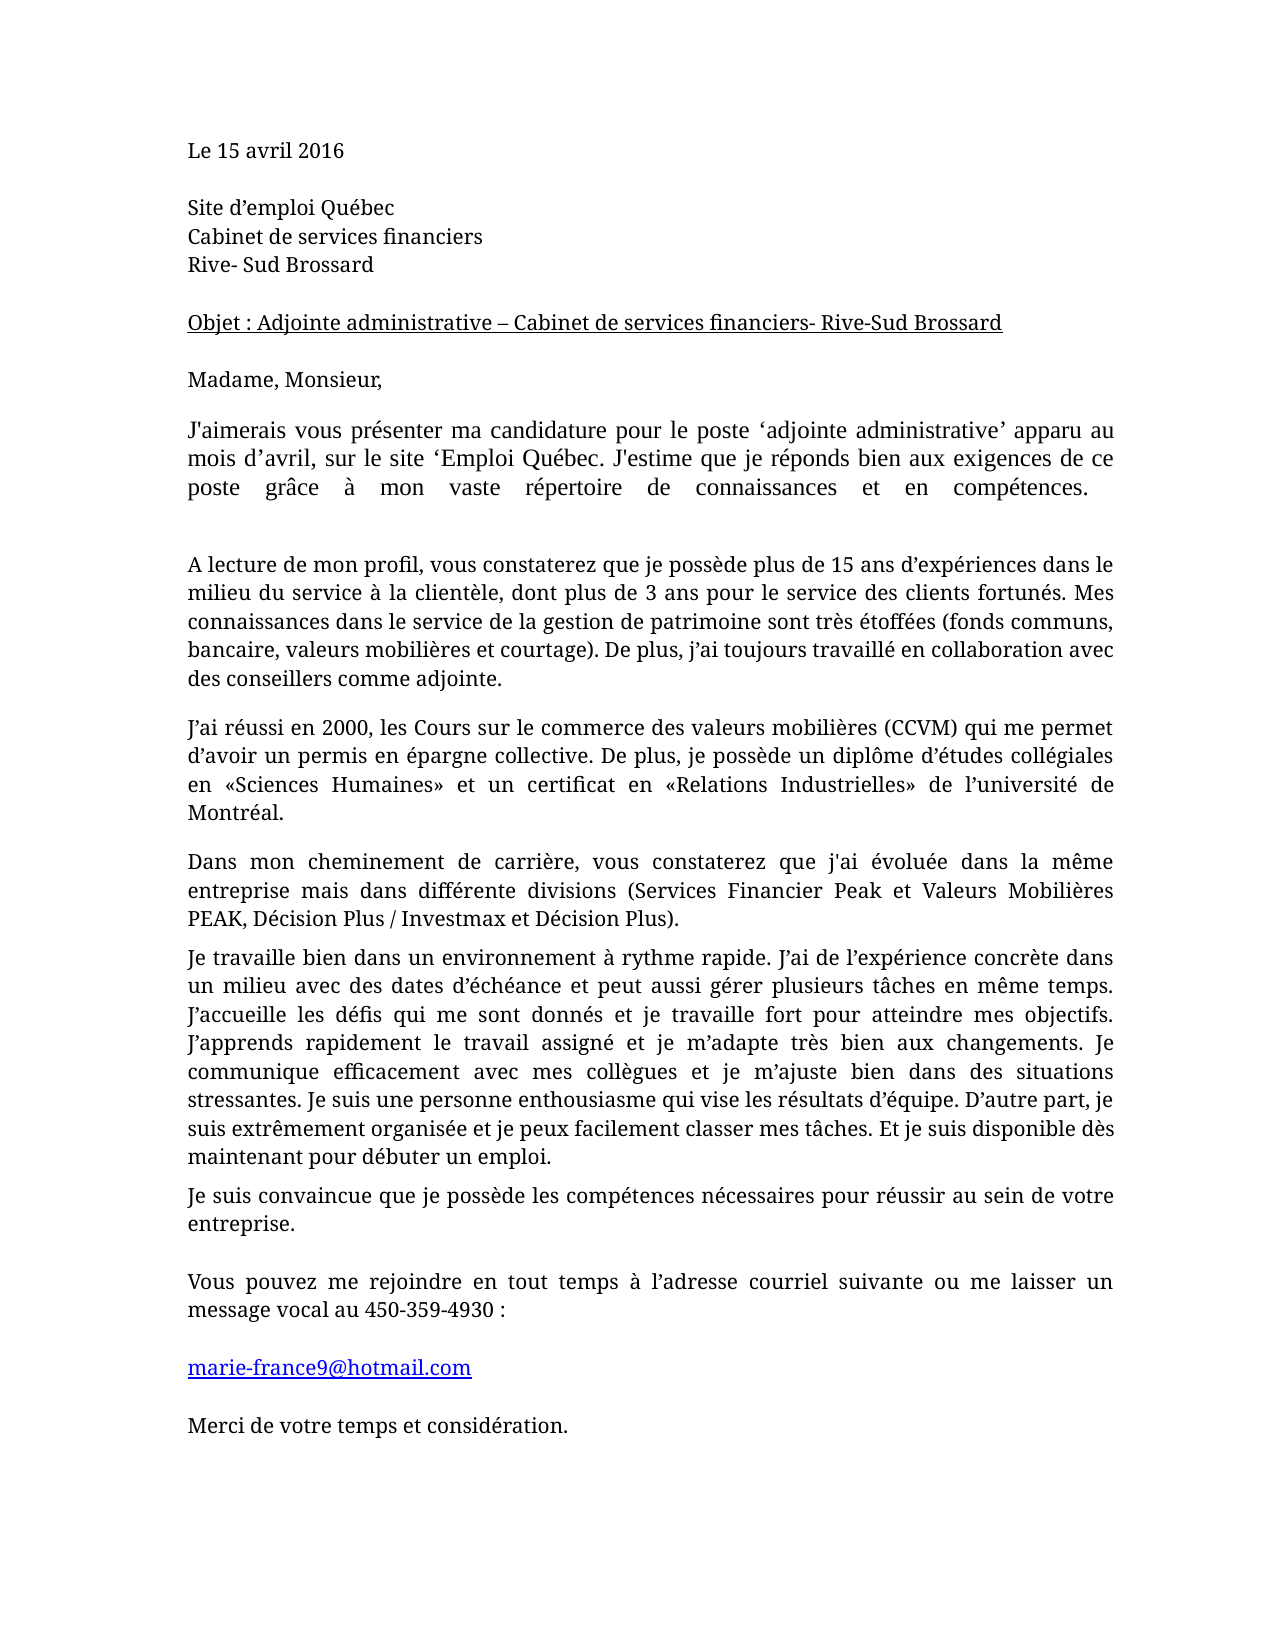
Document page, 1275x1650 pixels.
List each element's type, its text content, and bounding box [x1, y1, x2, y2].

text A lecture de mon profil, vous constaterez que je possède plus de 15 ans d’expériences dans le milieu du service à la clientèle, dont plus de 3 ans pour le service des clients fortunés. Mes connaissances dans le service de la gestion de patrimoine sont très étoffées (fonds communs, bancaire, valeurs mobilières et courtage). De plus, j’ai toujours travaillé en collaboration avec des conseillers comme adjointe. [187, 550, 1115, 692]
text Site d’emploi Québec [187, 193, 1115, 222]
text Vous pouvez me rejoindre en tout temps à l’adresse courriel suivante ou me laisser un message vocal au 450-359-4930 : [187, 1267, 1115, 1324]
text J'aimerais vous présenter ma candidature pour le poste ‘adjointe administrative’ apparu au mois d’avril, sur le site ‘Emploi Québec. J'estime que je réponds bien aux exigences de ce poste grâce à mon vaste répertoire de connaissances et en compétences. [187, 415, 1115, 529]
text Madame, Monsieur, [187, 366, 1115, 394]
text Je travaille bien dans un environnement à rythme rapide. J’ai de l’expérience concrète dans un milieu avec des dates d’échéance et peut aussi gérer plusieurs tâches en même temps. J’accueille les défis qui me sont donnés et je travaille fort pour atteindre mes objectifs. J’apprends rapidement le travail assigné et je m’adapte très bien aux changements. Je communique efficacement avec mes collègues et je m’ajuste bien dans des situations stressantes. Je suis une personne enthousiasme qui vise les résultats d’équipe. D’autre part, je suis extrêmement organisée et je peux facilement classer mes tâches. Et je suis disponible dès maintenant pour débuter un emploi. [187, 943, 1115, 1171]
text Dans mon cheminement de carrière, vous constaterez que j'ai évoluée dans la même entreprise mais dans différente divisions (Services Financier Peak et Valeurs Mobilières PEAK, Décision Plus / Investmax et Décision Plus). [187, 847, 1115, 933]
text Objet : Adjointe administrative – Cabinet de services financiers- Rive-Sud Brossard [187, 308, 1115, 336]
text marie-france9@hotmail.com [187, 1353, 1115, 1382]
text Je suis convaincue que je possède les compétences nécessaires pour réussir au sein de votre entreprise. [187, 1181, 1115, 1238]
text Le 15 avril 2016 [187, 136, 1115, 164]
text Rive- Sud Brossard [187, 250, 1115, 279]
text Merci de votre temps et considération. [187, 1411, 1115, 1493]
text J’ai réussi en 2000, les Cours sur le commerce des valeurs mobilières (CCVM) qui me permet d’avoir un permis en épargne collective. De plus, je possède un diplôme d’études collégiales en «Sciences Humaines» et un certificat en «Relations Industrielles» de l’université de Montréal. [187, 713, 1115, 827]
text Cabinet de services financiers [187, 222, 1115, 250]
